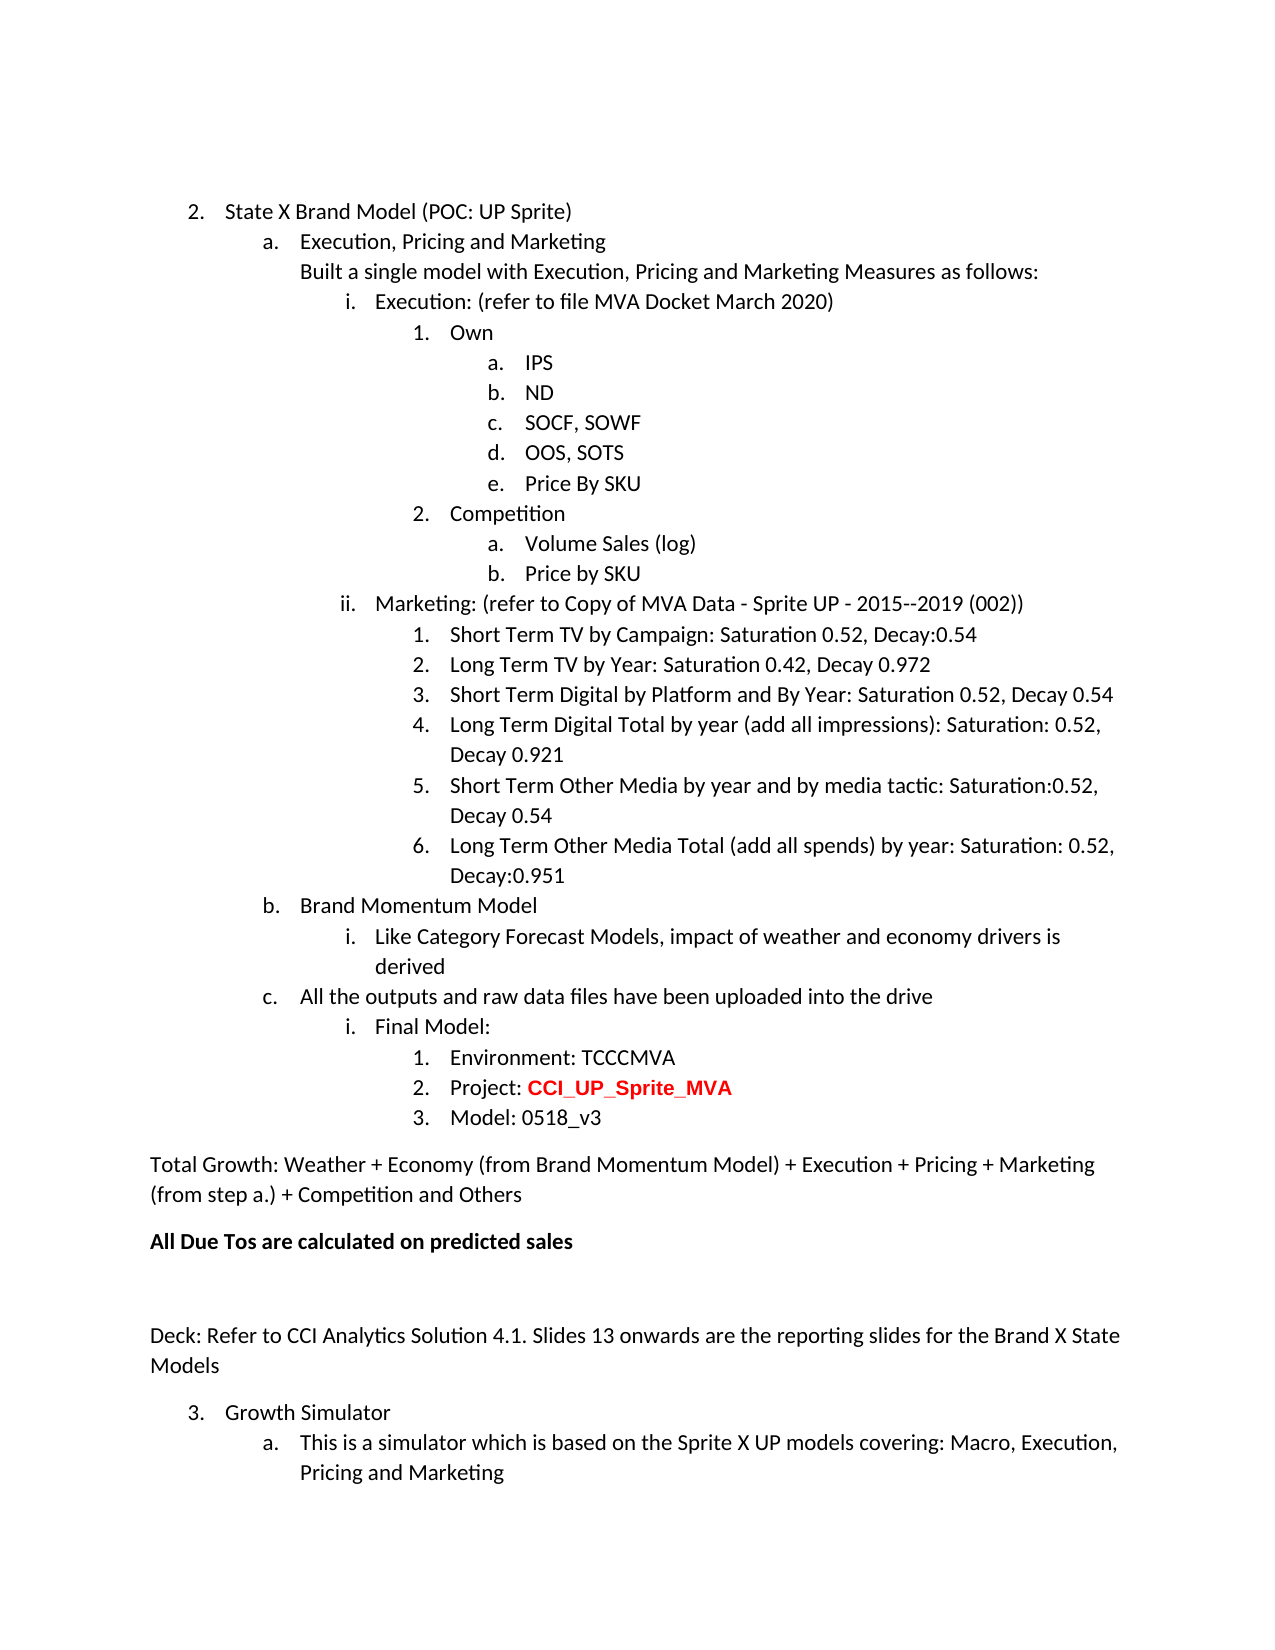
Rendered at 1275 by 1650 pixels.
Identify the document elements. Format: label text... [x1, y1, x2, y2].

list Environment: TCCCMVA [412, 1043, 1125, 1071]
text All Due Tos are calculated on predicted sales [150, 1227, 1125, 1255]
text Deck: Refer to CCI Analytics Solution 4.1. Slides 13 onwards are the reporting slides for the Brand X State Models [150, 1321, 1125, 1379]
list Long Term Digital Total by year (add all impressions): Saturation: 0.52, Decay 0.921 [412, 710, 1125, 769]
list Like Category Forecast Models, impact of weather and economy drivers is derived [356, 922, 1125, 980]
list OOS, SOTS [487, 438, 1125, 467]
text Total Growth: Weather + Economy (from Brand Momentum Model) + Execution + Pricing + Marketing (from step a.) + Competition and Others [150, 1150, 1125, 1208]
list SOCF, SOWF [487, 408, 1125, 436]
list Growth Simulator [187, 1398, 1125, 1426]
list State X Brand Model (POC: UP Sprite) [187, 197, 1125, 225]
list Execution: (refer to file MVA Docket March 2020) [356, 287, 1125, 316]
list Project: CCI_UP_Sprite_MVA [412, 1073, 1125, 1101]
list Execution, Pricing and Marketing Built a single model with Execution, Pricing and Marketing Measures as follows: [262, 227, 1125, 285]
list Model: 0518_v3 [412, 1103, 1125, 1131]
list Long Term TV by Year: Saturation 0.42, Decay 0.972 [412, 650, 1125, 678]
list Own [412, 318, 1125, 346]
list Long Term Other Media Total (add all spends) by year: Saturation: 0.52, Decay:0.951 [412, 831, 1125, 889]
list Short Term Digital by Platform and By Year: Saturation 0.52, Decay 0.54 [412, 680, 1125, 708]
list Short Term TV by Campaign: Saturation 0.52, Decay:0.54 [412, 620, 1125, 648]
list ND [487, 378, 1125, 406]
list Brand Momentum Model [262, 892, 1125, 920]
list IPS [487, 348, 1125, 376]
list All the outputs and raw data files have been uploaded into the drive [262, 982, 1125, 1010]
list Competition [412, 499, 1125, 527]
list Final Model: [356, 1012, 1125, 1041]
list Short Term Other Media by year and by media tactic: Saturation:0.52, Decay 0.54 [412, 771, 1125, 829]
list Marketing: (refer to Copy of MVA Data - Sprite UP - 2015--2019 (002)) [356, 589, 1125, 618]
list Price by SKU [487, 559, 1125, 587]
list This is a simulator which is based on the Sprite X UP models covering: Macro, Execution, Pricing and Marketing [262, 1428, 1125, 1486]
list Price By SKU [487, 469, 1125, 497]
list Volume Sales (log) [487, 529, 1125, 557]
